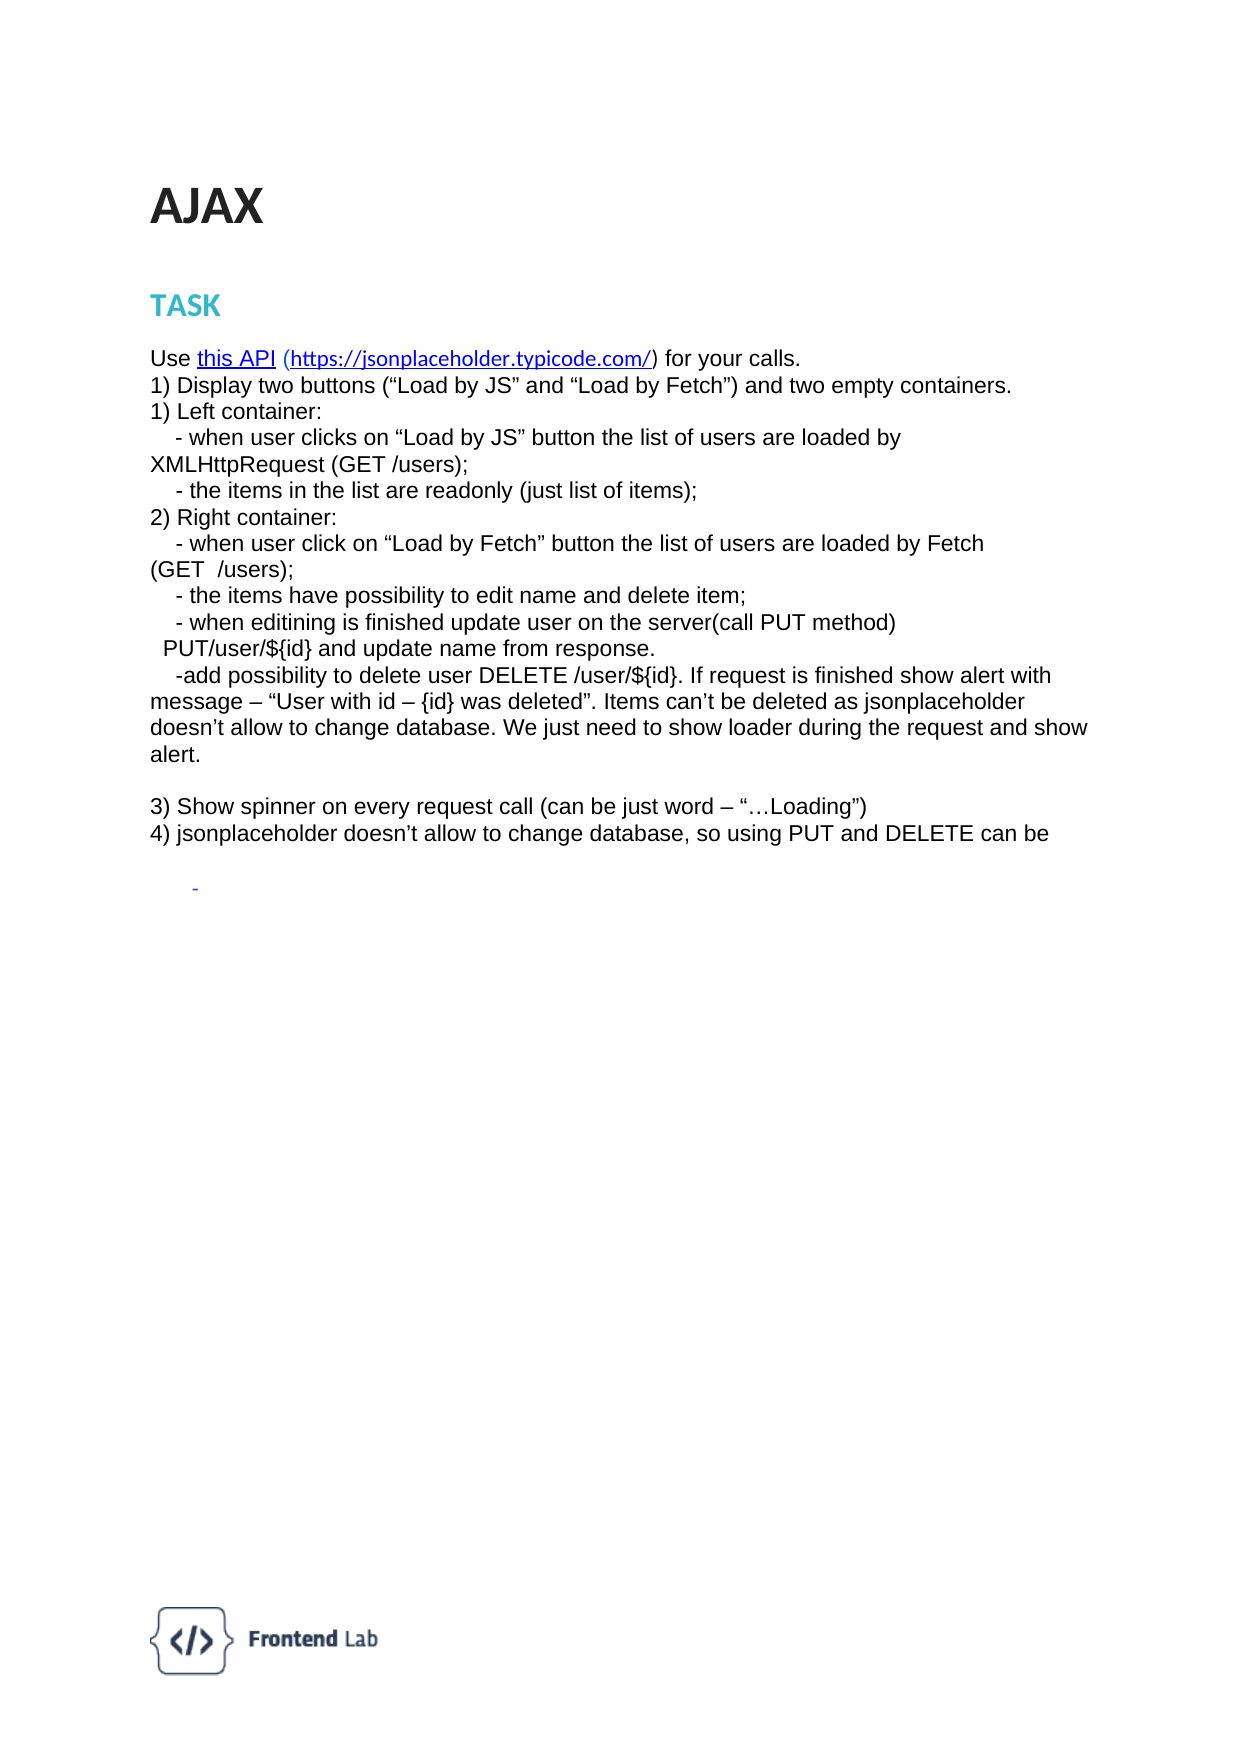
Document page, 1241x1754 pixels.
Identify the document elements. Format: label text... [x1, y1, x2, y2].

text 2) Right container: [150, 503, 1090, 530]
text XMLHttpRequest (GET /users); [150, 451, 1090, 477]
text 3) Show spinner on every request call (can be just word – “…Loading”) [150, 793, 1090, 820]
text -add possibility to delete user DELETE /user/${id}. If request is finished show alert with message – “User with id – {id} was deleted”. Items can’t be deleted as jsonplaceholder doesn’t allow to change database. We just need to show loader during the request and show alert. [150, 662, 1090, 767]
text - the items in the list are readonly (just list of items); [150, 477, 1090, 503]
text - when editining is finished update user on the server(call PUT method) [150, 609, 1090, 635]
text PUT/user/${id} and update name from response. [150, 635, 1090, 662]
text - when user click on “Load by Fetch” button the list of users are loaded by Fetch [150, 530, 1090, 556]
title AJAX [150, 171, 1090, 237]
picture [150, 1607, 380, 1676]
text 1) Display two buttons (“Load by JS” and “Load by Fetch”) and two empty containers. [150, 372, 1090, 398]
text Use this API (https://jsonplaceholder.typicode.com/) for your calls. [150, 344, 1090, 372]
text (GET /users); [150, 556, 1090, 582]
text 4) jsonplaceholder doesn’t allow to change database, so using PUT and DELETE can be [150, 820, 1090, 874]
text - the items have possibility to edit name and delete item; [150, 582, 1090, 609]
text 1) Left container: [150, 398, 1090, 424]
text - when user clicks on “Load by JS” button the list of users are loaded by [175, 424, 1090, 451]
subtitle TASK [150, 284, 1090, 325]
